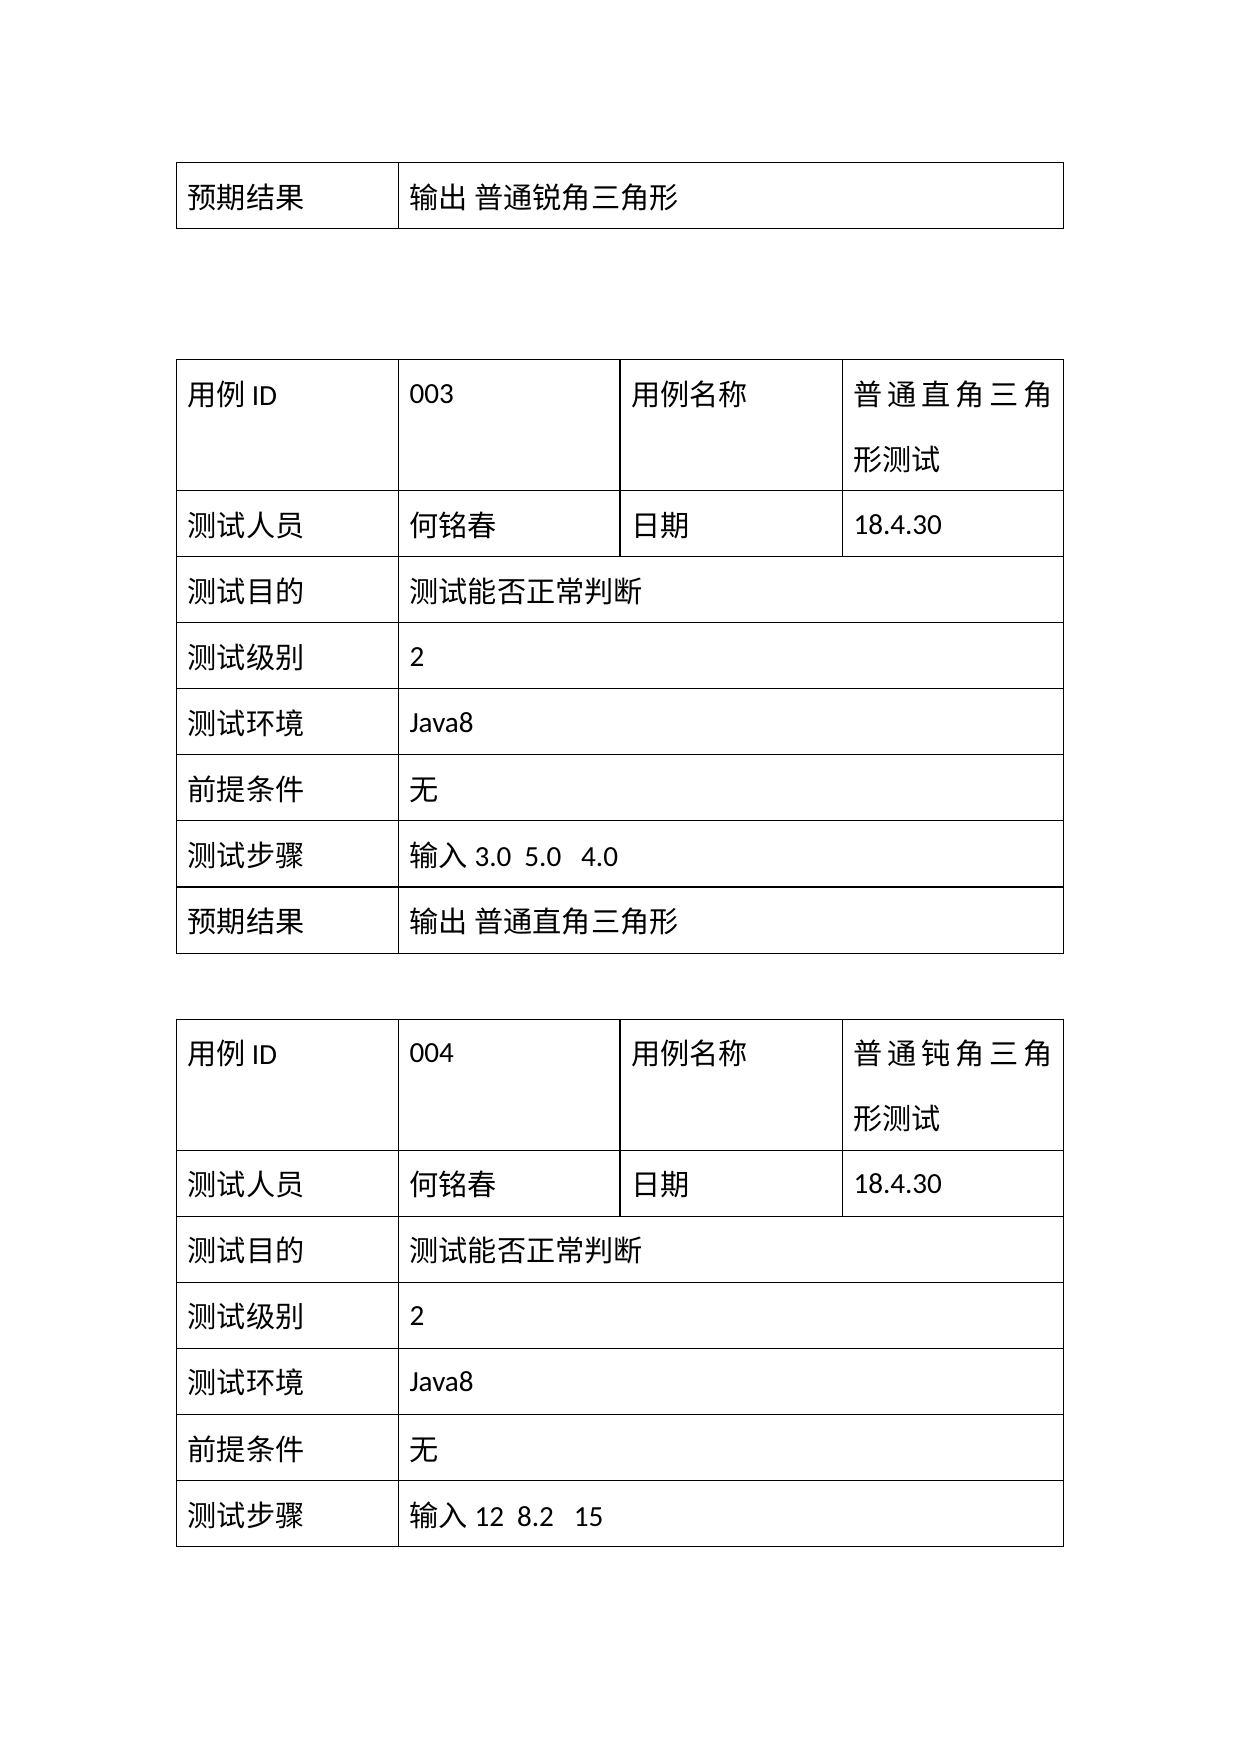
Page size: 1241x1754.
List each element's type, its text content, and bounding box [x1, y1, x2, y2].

table_cell 预期结果 [177, 163, 398, 228]
table_cell 测试环境 [177, 689, 398, 754]
table_cell 测试级别 [177, 1283, 398, 1348]
table_cell 测试能否正常判断 [399, 1217, 1063, 1282]
table_cell 预期结果 [177, 888, 398, 952]
table_cell 测试人员 [177, 1151, 398, 1216]
table_cell 日期 [621, 1151, 842, 1216]
table_cell 测试步骤 [177, 821, 398, 886]
table_header 用例名称 [621, 1020, 842, 1149]
table_cell 18.4.30 [843, 491, 1063, 556]
table_cell 18.4.30 [843, 1151, 1063, 1216]
table_header 普通钝角三角形测试 [843, 1020, 1063, 1149]
table_cell 输出 普通直角三角形 [399, 888, 1063, 952]
table_header 用例ID [177, 360, 398, 490]
table_cell 前提条件 [177, 755, 398, 820]
table_cell 无 [399, 755, 1063, 820]
table_cell 测试环境 [177, 1349, 398, 1414]
table_cell 测试人员 [177, 491, 398, 556]
table_header 003 [399, 360, 619, 490]
table_cell 前提条件 [177, 1415, 398, 1480]
table_cell 何铭春 [399, 491, 619, 556]
table_cell 输入 12 8.2 15 [399, 1481, 1063, 1546]
table_cell Java8 [399, 689, 1063, 754]
table_cell 输入 3.0 5.0 4.0 [399, 821, 1063, 886]
table_cell 测试目的 [177, 557, 398, 622]
table_cell 测试目的 [177, 1217, 398, 1282]
table_header 用例ID [177, 1020, 398, 1149]
table_cell 测试能否正常判断 [399, 557, 1063, 622]
table_cell 2 [399, 1283, 1063, 1348]
table_cell 日期 [621, 491, 842, 556]
table_cell 2 [399, 623, 1063, 688]
table_cell Java8 [399, 1349, 1063, 1414]
table_header 普通直角三角形测试 [843, 360, 1063, 490]
table_cell 无 [399, 1415, 1063, 1480]
table_cell 测试级别 [177, 623, 398, 688]
table_header 用例名称 [621, 360, 842, 490]
table_header 004 [399, 1020, 619, 1149]
table_cell 测试步骤 [177, 1481, 398, 1546]
table_cell 输出 普通锐角三角形 [399, 163, 1063, 228]
table_cell 何铭春 [399, 1151, 619, 1216]
